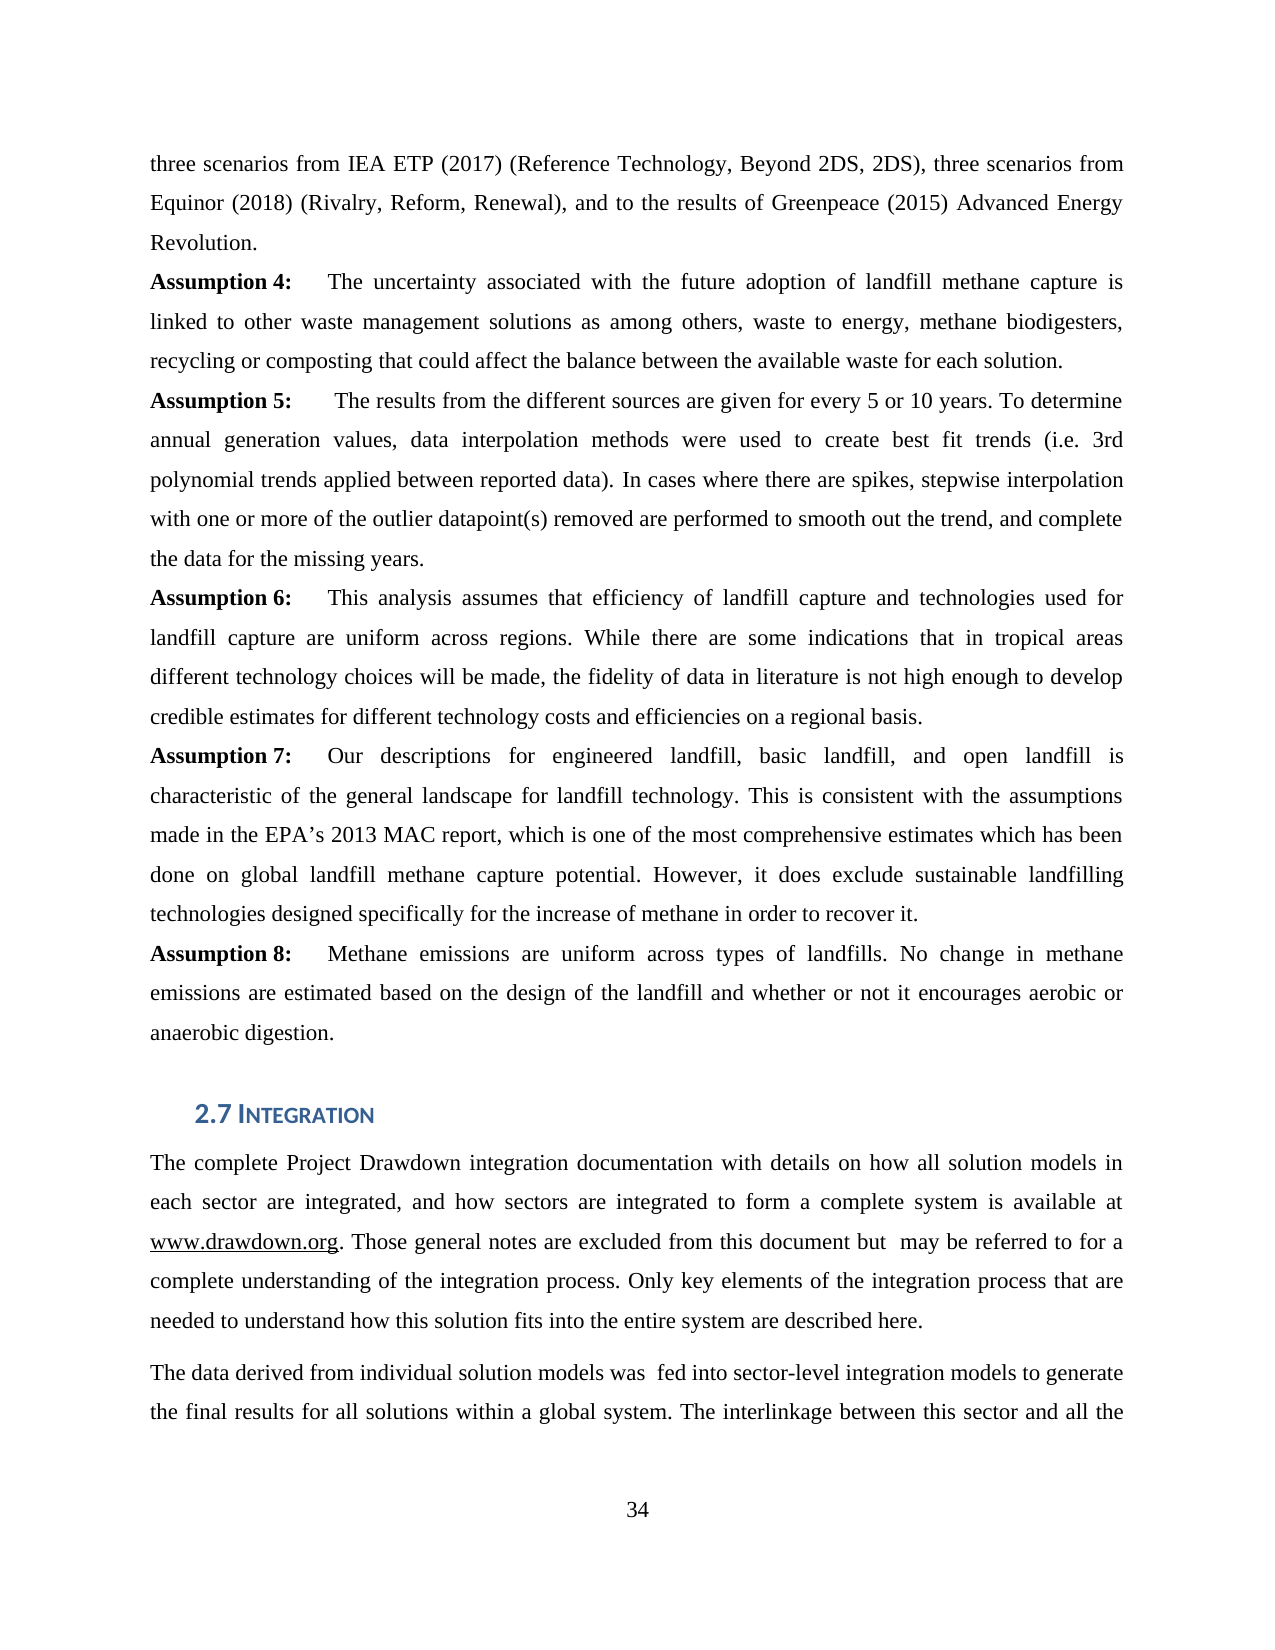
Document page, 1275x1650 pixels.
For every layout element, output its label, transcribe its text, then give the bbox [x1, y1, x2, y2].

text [150, 1359, 1125, 1425]
list This analysis assumes that efficiency of landfill capture and technologies used for landfill capture are uniform across regions. While there are some indications that in tropical areas different technology choices will be made, the fidelity of data in literature is not high enough to develop credible estimates for different technology costs and efficiencies on a regional basis. [150, 584, 1125, 729]
text The complete Project Drawdown integration documentation with details on how all solution models in each sector are integrated, and how sectors are integrated to form a complete system is available at www.drawdown.org. Those general notes are excluded from this document but may be referred to for a complete understanding of the integration process. Only key elements of the integration process that are needed to understand how this solution fits into the entire system are described here. [150, 1149, 1125, 1333]
subtitle Integration [194, 1096, 1125, 1131]
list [150, 150, 1125, 255]
list Our descriptions for engineered landfill, basic landfill, and open landfill is characteristic of the general landscape for landfill technology. This is consistent with the assumptions made in the EPA’s 2013 MAC report, which is one of the most comprehensive estimates which has been done on global landfill methane capture potential. However, it does exclude sustainable landfilling technologies designed specifically for the increase of methane in order to recover it. [150, 742, 1125, 926]
list The uncertainty associated with the future adoption of landfill methane capture is linked to other waste management solutions as among others, waste to energy, methane biodigesters, recycling or composting that could affect the balance between the available waste for each solution. [150, 268, 1125, 374]
list Methane emissions are uniform across types of landfills. No change in methane emissions are estimated based on the design of the landfill and whether or not it encourages aerobic or anaerobic digestion. [150, 939, 1125, 1045]
list The results from the different sources are given for every 5 or 10 years. To determine annual generation values, data interpolation methods were used to create best fit trends (i.e. 3rd polynomial trends applied between reported data). In cases where there are spikes, stepwise interpolation with one or more of the outlier datapoint(s) removed are performed to smooth out the trend, and complete the data for the missing years. [150, 387, 1125, 571]
